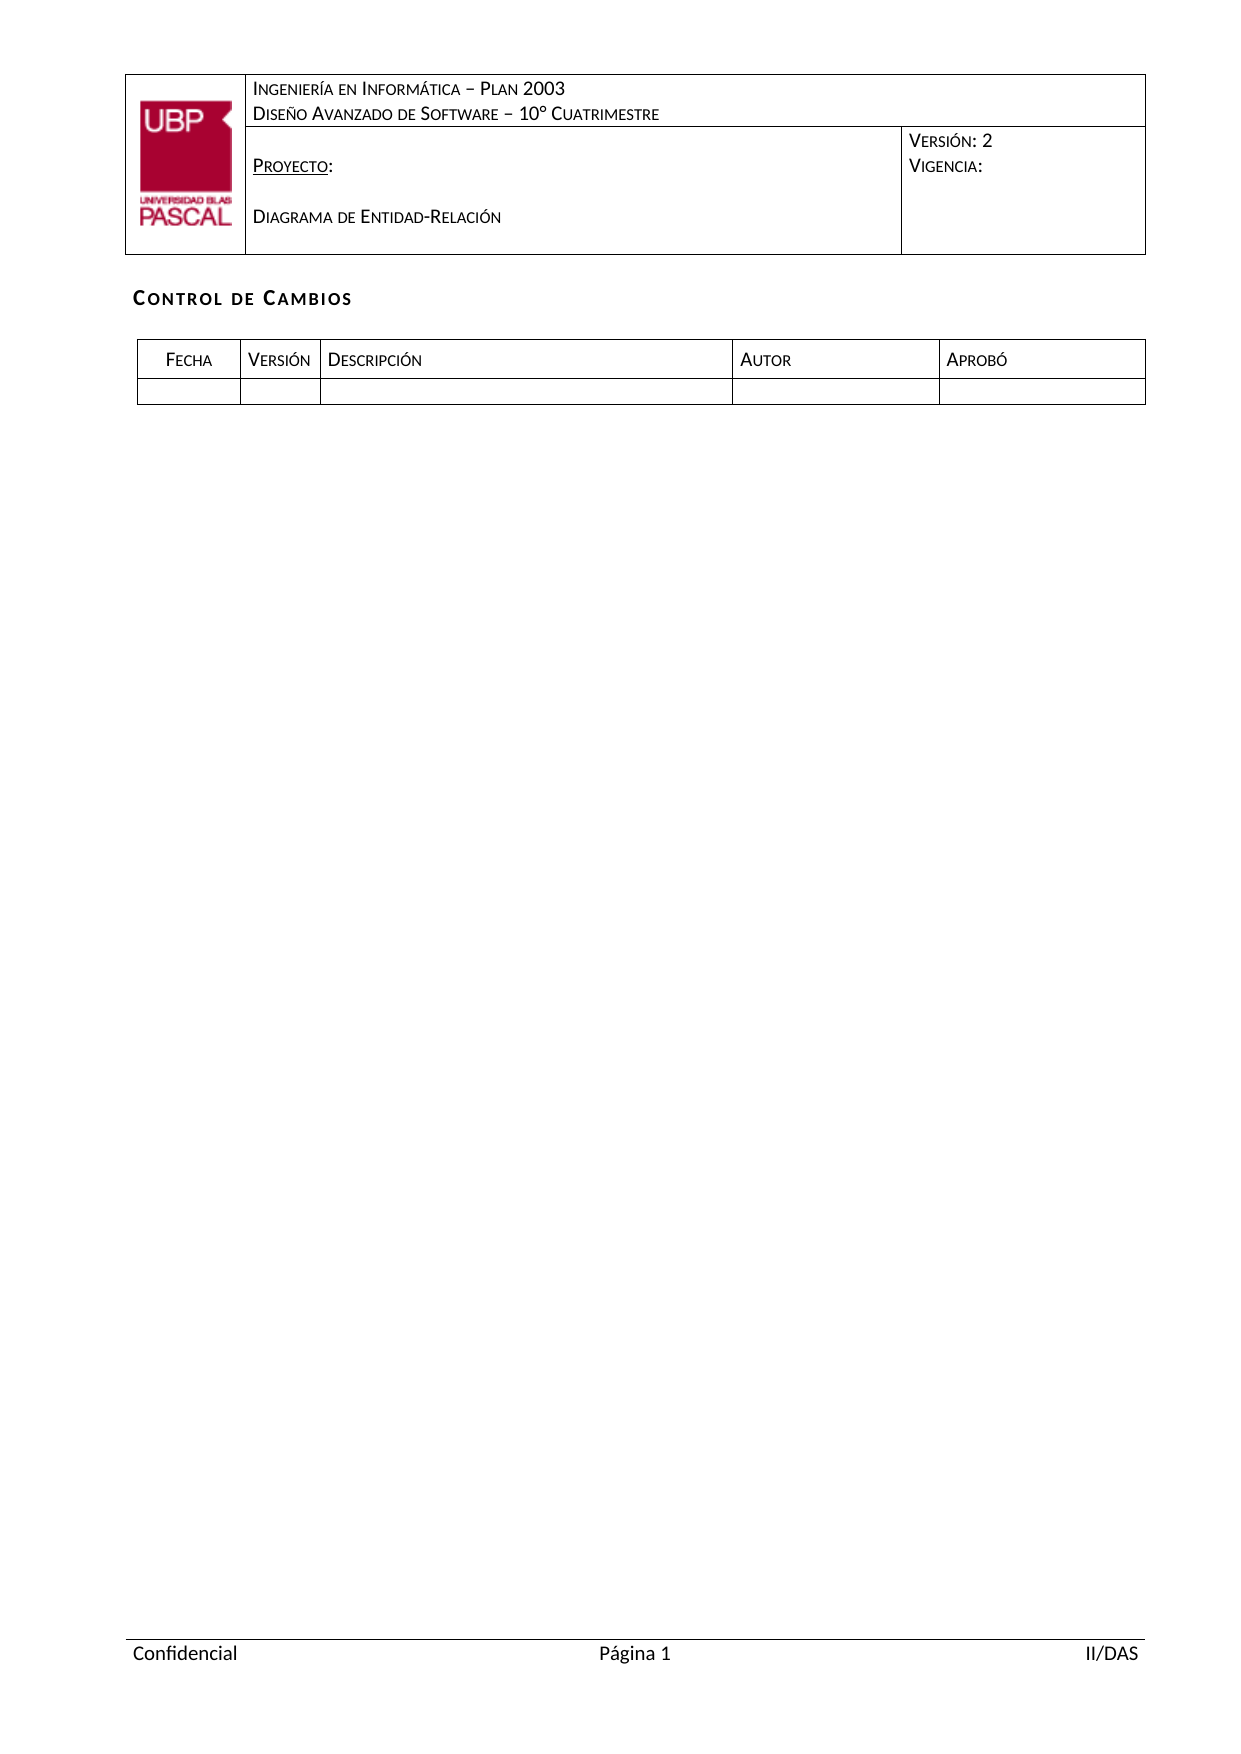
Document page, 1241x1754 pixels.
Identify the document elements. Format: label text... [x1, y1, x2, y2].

table_header Aprobó [940, 340, 1145, 378]
table_cell [321, 379, 732, 404]
text Control de Cambios [133, 283, 1137, 311]
picture [139, 100, 232, 229]
table_header Descripción [321, 340, 732, 378]
table_cell [138, 379, 240, 404]
table_header Fecha [138, 340, 240, 378]
table_cell [733, 379, 939, 404]
table_header Autor [733, 340, 939, 378]
table_cell [241, 379, 320, 404]
table_header Versión [241, 340, 320, 378]
table_cell [940, 379, 1145, 404]
